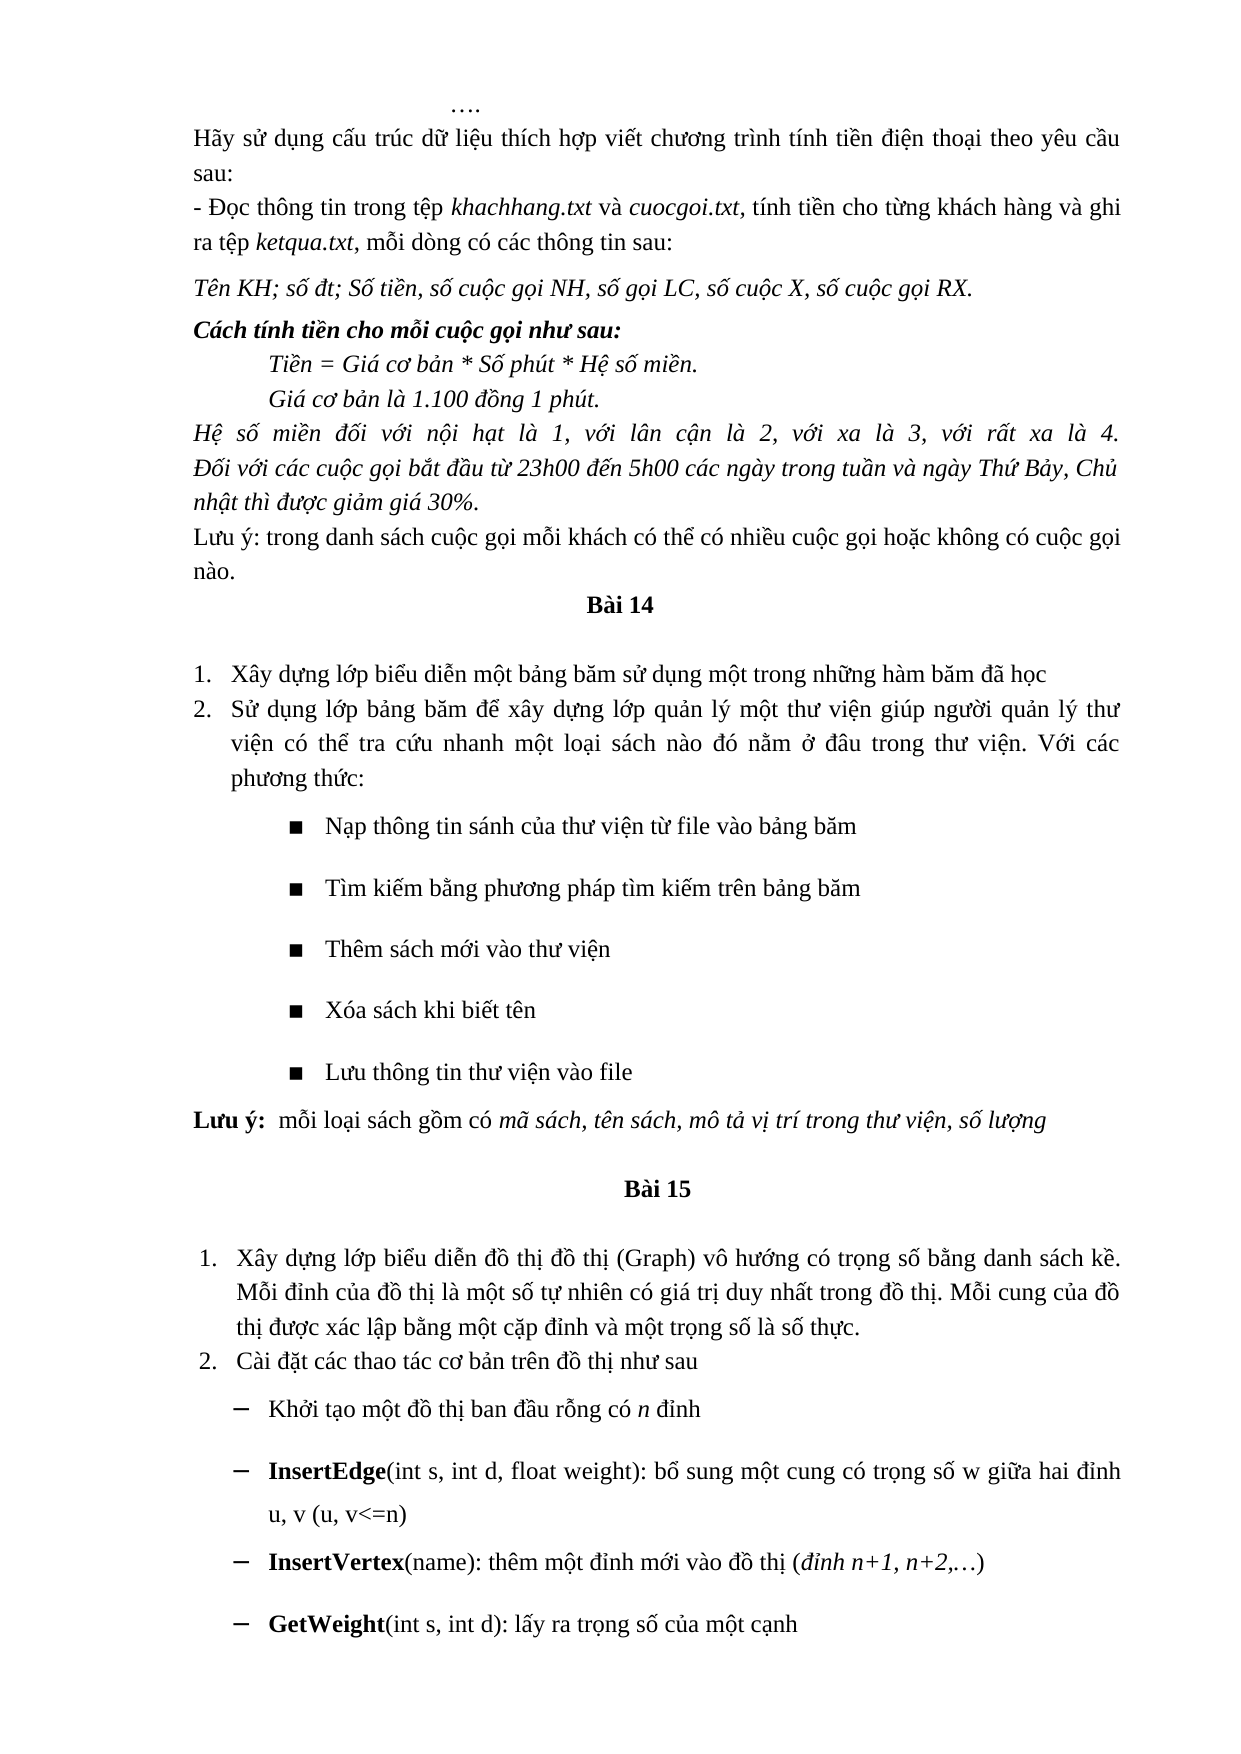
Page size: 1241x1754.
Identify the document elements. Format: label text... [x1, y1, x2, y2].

text Bài 14 [118, 591, 1122, 619]
list Xây dựng lớp biểu diễn đồ thị đồ thị (Graph) vô hướng có trọng số bằng danh sách kề. Mỗi đỉnh của đồ thị là một số tự nhiên có giá trị duy nhất trong đồ thị. Mỗi cung của đồ thị được xác lập bằng một cặp đỉnh và một trọng số là số thực. [199, 1243, 1122, 1340]
list Lưu thông tin thư viện vào file [287, 1043, 1122, 1094]
text Bài 15 [193, 1174, 1122, 1202]
text …. [193, 89, 1122, 117]
list Cài đặt các thao tác cơ bản trên đồ thị như sau [199, 1346, 1122, 1375]
list InsertVertex(name): thêm một đỉnh mới vào đồ thị (đỉnh n+1, n+2,…) [231, 1533, 1122, 1585]
list InsertEdge(int s, int d, float weight): bổ sung một cung có trọng số w giữa hai đỉnh u, v (u, v<=n) [231, 1442, 1122, 1528]
text Tiền = Giá cơ bản * Số phút * Hệ số miền. [193, 349, 1122, 378]
text Lưu ý: trong danh sách cuộc gọi mỗi khách có thể có nhiều cuộc gọi hoặc không có cuộc gọi nào. [193, 522, 1122, 585]
text Lưu ý: mỗi loại sách gồm có mã sách, tên sách, mô tả vị trí trong thư viện, số lượng [193, 1105, 1122, 1133]
list Thêm sách mới vào thư viện [287, 920, 1122, 972]
list Xây dựng lớp biểu diễn một bảng băm sử dụng một trong những hàm băm đã học [193, 659, 1122, 688]
list GetWeight(int s, int d): lấy ra trọng số của một cạnh [231, 1595, 1122, 1646]
list Sử dụng lớp bảng băm để xây dựng lớp quản lý một thư viện giúp người quản lý thư viện có thể tra cứu nhanh một loại sách nào đó nằm ở đâu trong thư viện. Với các phương thức: [193, 694, 1122, 792]
list Tìm kiếm bằng phương pháp tìm kiếm trên bảng băm [287, 859, 1122, 910]
list Xóa sách khi biết tên [287, 982, 1122, 1033]
text Cách tính tiền cho mỗi cuộc gọi như sau: [193, 315, 1122, 343]
text Hãy sử dụng cấu trúc dữ liệu thích hợp viết chương trình tính tiền điện thoại theo yêu cầu sau: [193, 123, 1122, 186]
text Hệ số miền đối với nội hạt là 1, với lân cận là 2, với xa là 3, với rất xa là 4. Đối với các cuộc gọi bắt đầu từ 23h00 đến 5h00 các ngày trong tuần và ngày Thứ Bảy, Chủ nhật thì được giảm giá 30%. [193, 418, 1122, 516]
text Tên KH; số đt; Số tiền, số cuộc gọi NH, số gọi LC, số cuộc X, số cuộc gọi RX. [193, 273, 1122, 302]
text Giá cơ bản là 1.100 đồng 1 phút. [193, 384, 1122, 412]
list Nạp thông tin sánh của thư viện từ file vào bảng băm [287, 797, 1122, 849]
list Khởi tạo một đồ thị ban đầu rỗng có n đỉnh [231, 1381, 1122, 1432]
text - Đọc thông tin trong tệp khachhang.txt và cuocgoi.txt, tính tiền cho từng khách hàng và ghi ra tệp ketqua.txt, mỗi dòng có các thông tin sau: [193, 192, 1122, 255]
